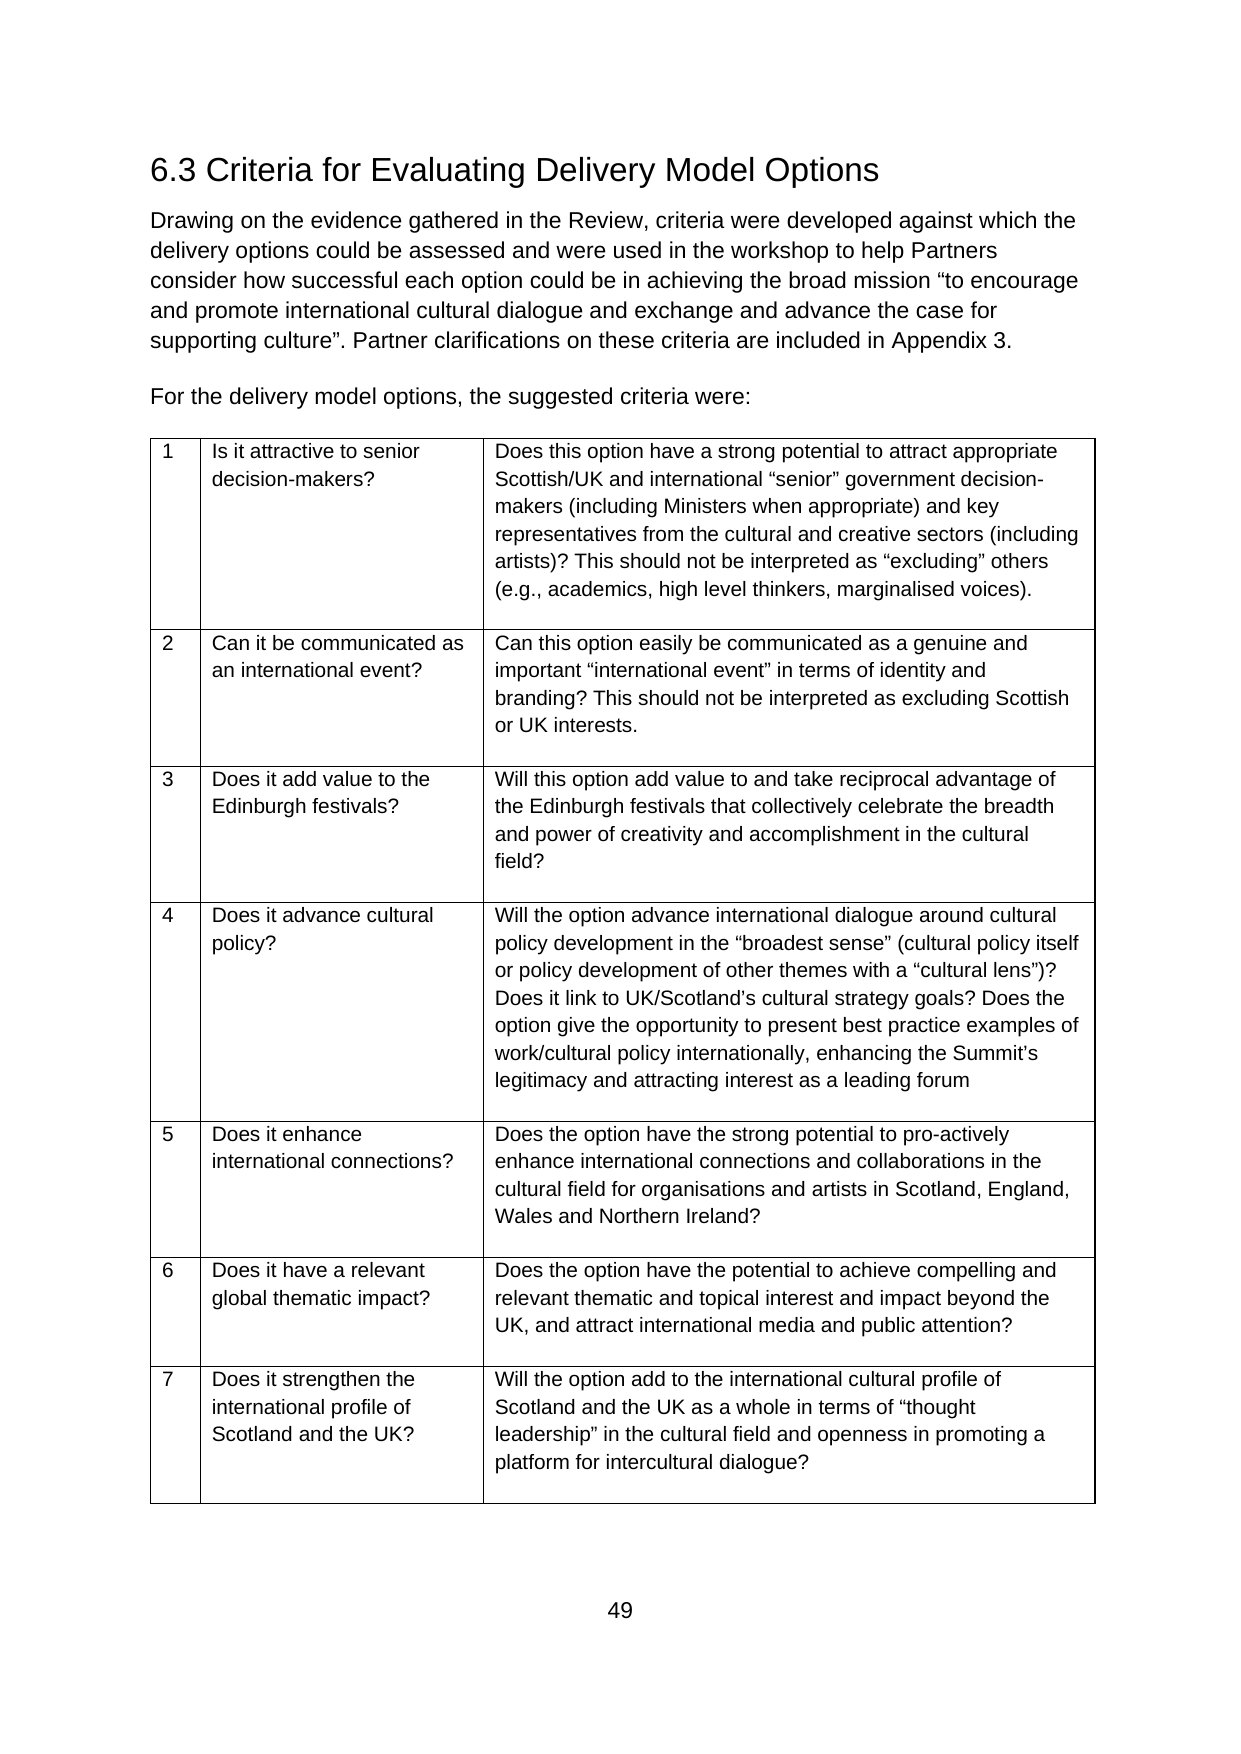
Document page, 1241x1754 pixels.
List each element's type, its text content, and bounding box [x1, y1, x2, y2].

table_cell 3 [151, 767, 200, 902]
table_header 1 [151, 439, 200, 629]
table_cell 4 [151, 903, 200, 1121]
table_cell 7 [151, 1367, 200, 1502]
table_cell Will the option add to the international cultural profile of Scotland and the UK as a whole in terms of “thought leadership” in the cultural field and openness in promoting a platform for intercultural dialogue? [484, 1367, 1094, 1502]
table_cell Does the option have the strong potential to pro-actively enhance international connections and collaborations in the cultural field for organisations and artists in Scotland, England, Wales and Northern Ireland? [484, 1122, 1094, 1257]
text For the delivery model options, the suggested criteria were: [150, 383, 1090, 409]
table_cell Will the option advance international dialogue around cultural policy development in the “broadest sense” (cultural policy itself or policy development of other themes with a “cultural lens”)? Does it link to UK/Scotland’s cultural strategy goals? Does the option give the opportunity to present best practice examples of work/cultural policy internationally, enhancing the Summit’s legitimacy and attracting interest as a leading forum [484, 903, 1094, 1121]
table_cell 6 [151, 1258, 200, 1366]
table_header Does this option have a strong potential to attract appropriate Scottish/UK and international “senior” government decision-makers (including Ministers when appropriate) and key representatives from the cultural and creative sectors (including artists)? This should not be interpreted as “excluding” others (e.g., academics, high level thinkers, marginalised voices). [484, 439, 1094, 629]
table_cell Can this option easily be communicated as a genuine and important “international event” in terms of identity and branding? This should not be interpreted as excluding Scottish or UK interests. [484, 630, 1094, 766]
table_cell Does it have a relevant global thematic impact? [201, 1258, 483, 1366]
table_header Is it attractive to senior decision-makers? [201, 439, 483, 629]
table_cell Does it advance cultural policy? [201, 903, 483, 1121]
table_cell Does it enhance international connections? [201, 1122, 483, 1257]
table_cell Can it be communicated as an international event? [201, 630, 483, 766]
table_cell Does it strengthen the international profile of Scotland and the UK? [201, 1367, 483, 1502]
subtitle 6.3 Criteria for Evaluating Delivery Model Options [150, 150, 1090, 188]
table_cell 2 [151, 630, 200, 766]
table_cell Does the option have the potential to achieve compelling and relevant thematic and topical interest and impact beyond the UK, and attract international media and public attention? [484, 1258, 1094, 1366]
table_cell Does it add value to the Edinburgh festivals? [201, 767, 483, 902]
text Drawing on the evidence gathered in the Review, criteria were developed against which the delivery options could be assessed and were used in the workshop to help Partners consider how successful each option could be in achieving the broad mission “to encourage and promote international cultural dialogue and exchange and advance the case for supporting culture”. Partner clarifications on these criteria are included in Appendix 3. [150, 207, 1090, 354]
table_cell Will this option add value to and take reciprocal advantage of the Edinburgh festivals that collectively celebrate the breadth and power of creativity and accomplishment in the cultural field? [484, 767, 1094, 902]
table_cell 5 [151, 1122, 200, 1257]
